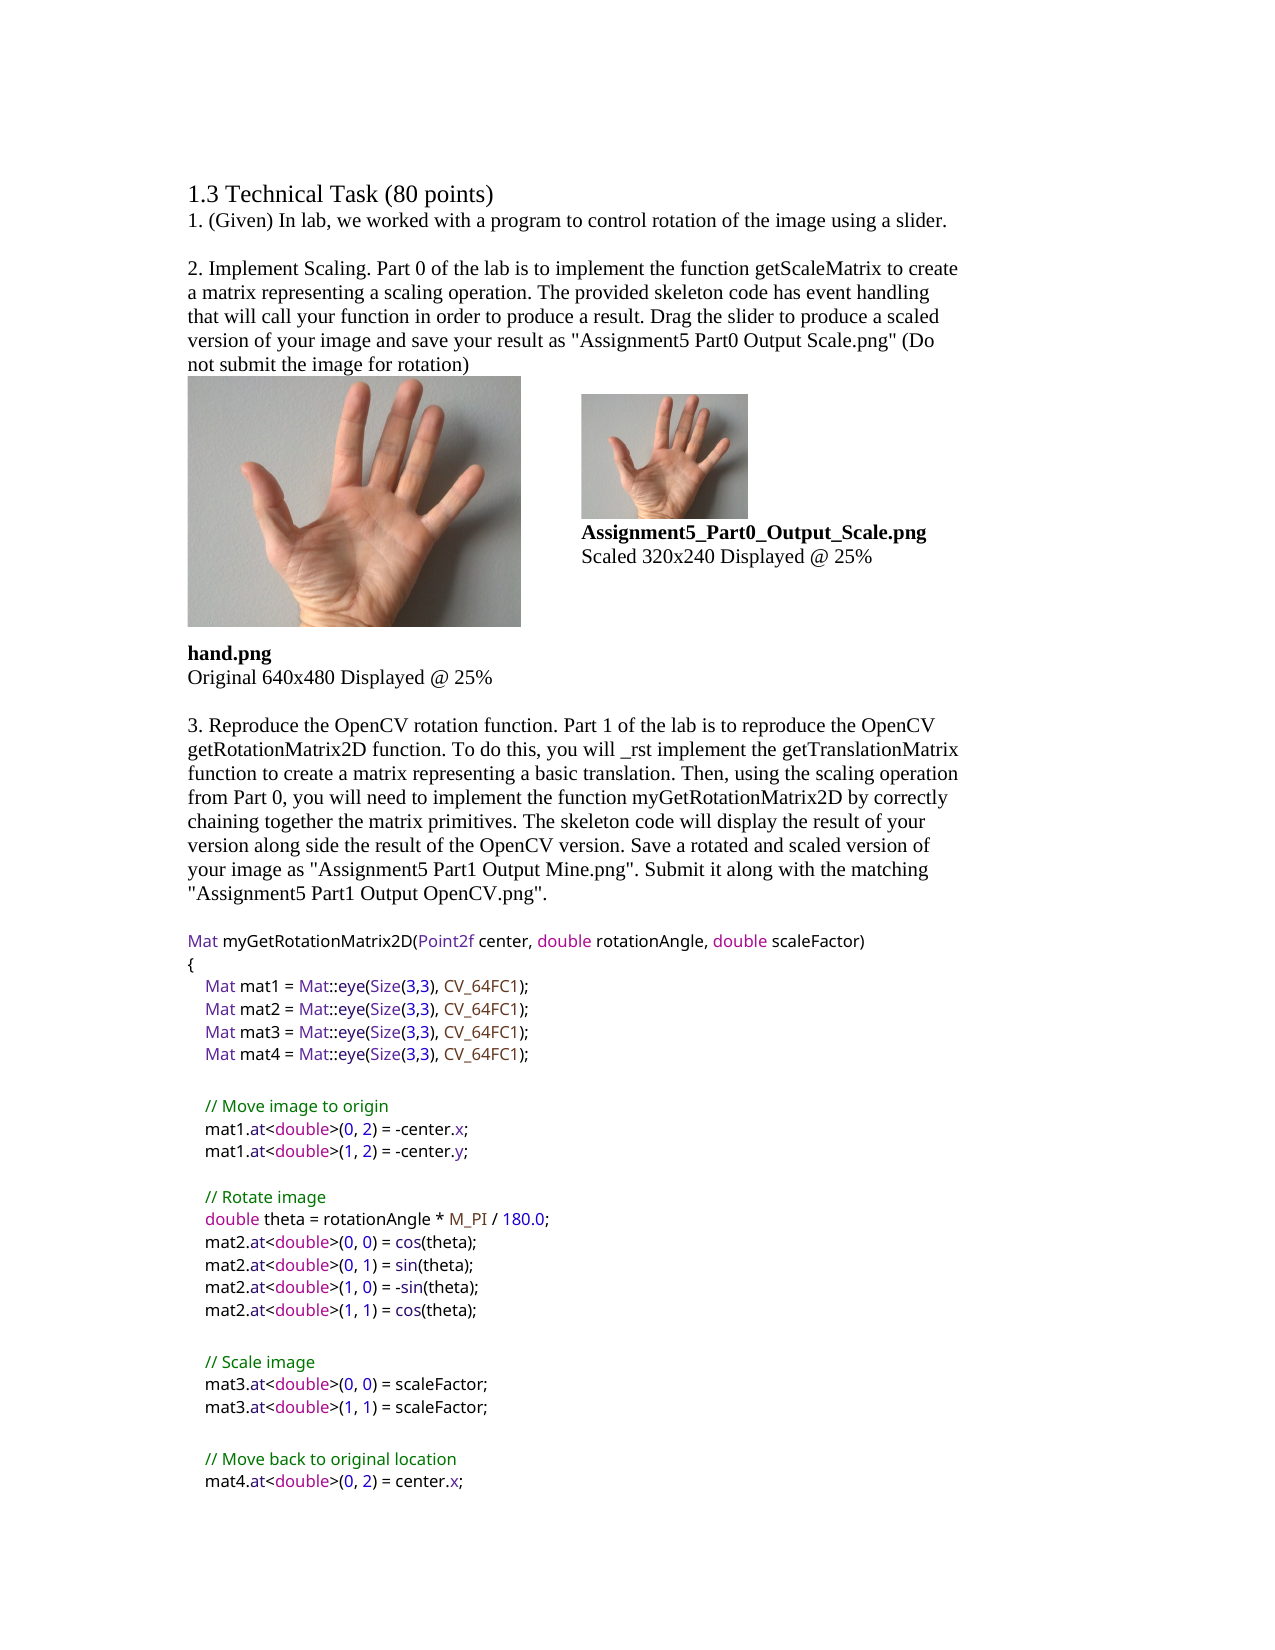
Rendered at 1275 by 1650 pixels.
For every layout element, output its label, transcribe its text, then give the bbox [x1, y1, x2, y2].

text // Rotate image [187, 1185, 1087, 1208]
text Mat mat1 = Mat::eye(Size(3,3), CV_64FC1); [187, 975, 1087, 997]
text { [187, 952, 1087, 975]
text mat3.at<double>(1, 1) = scaleFactor; [187, 1396, 1087, 1418]
text Mat myGetRotationMatrix2D(Point2f center, double rotationAngle, double scaleFactor) [187, 929, 1087, 952]
text getRotationMatrix2D function. To do this, you will _rst implement the getTranslationMatrix [187, 737, 1087, 761]
text Assignment5_Part0_Output_Scale.png [521, 520, 1087, 544]
text mat3.at<double>(0, 0) = scaleFactor; [187, 1373, 1087, 1396]
text mat2.at<double>(1, 0) = -sin(theta); [187, 1276, 1087, 1299]
text // Move image to origin [187, 1094, 1087, 1117]
text Mat mat3 = Mat::eye(Size(3,3), CV_64FC1); [187, 1020, 1087, 1043]
text // Move back to original location [187, 1447, 1087, 1470]
text your image as "Assignment5 Part1 Output Mine.png". Submit it along with the matching [187, 857, 1087, 881]
text not submit the image for rotation) [187, 352, 1087, 376]
text mat1.at<double>(0, 2) = -center.x; [187, 1117, 1087, 1140]
text version of your image and save your result as "Assignment5 Part0 Output Scale.png" (Do [187, 328, 1087, 352]
text Mat mat4 = Mat::eye(Size(3,3), CV_64FC1); [187, 1043, 1087, 1066]
text function to create a matrix representing a basic translation. Then, using the scaling operation [187, 761, 1087, 785]
text 2. Implement Scaling. Part 0 of the lab is to implement the function getScaleMatrix to create [187, 256, 1087, 280]
text a matrix representing a scaling operation. The provided skeleton code has event handling [187, 280, 1087, 304]
text hand.png [187, 641, 1087, 665]
text double theta = rotationAngle * M_PI / 180.0; [187, 1208, 1087, 1231]
text mat2.at<double>(0, 0) = cos(theta); [187, 1231, 1087, 1253]
text Original 640x480 Displayed @ 25% [187, 665, 1087, 689]
text mat4.at<double>(0, 2) = center.x; [187, 1470, 1087, 1492]
text Scaled 320x240 Displayed @ 25% [521, 544, 1087, 568]
text 3. Reproduce the OpenCV rotation function. Part 1 of the lab is to reproduce the OpenCV [187, 713, 1087, 737]
text 1. (Given) In lab, we worked with a program to control rotation of the image using a slider. [187, 207, 1087, 232]
text "Assignment5 Part1 Output OpenCV.png". [187, 881, 1087, 905]
text mat2.at<double>(1, 1) = cos(theta); [187, 1299, 1087, 1321]
picture [187, 376, 521, 627]
text chaining together the matrix primitives. The skeleton code will display the result of your [187, 809, 1087, 833]
text // Scale image [187, 1350, 1087, 1373]
picture [581, 394, 748, 519]
text mat2.at<double>(0, 1) = sin(theta); [187, 1253, 1087, 1276]
text version along side the result of the OpenCV version. Save a rotated and scaled version of [187, 833, 1087, 857]
text 1.3 Technical Task (80 points) [187, 179, 1087, 207]
text mat1.at<double>(1, 2) = -center.y; [187, 1140, 1087, 1162]
text Mat mat2 = Mat::eye(Size(3,3), CV_64FC1); [187, 997, 1087, 1020]
text that will call your function in order to produce a result. Drag the slider to produce a scaled [187, 304, 1087, 328]
text from Part 0, you will need to implement the function myGetRotationMatrix2D by correctly [187, 785, 1087, 809]
